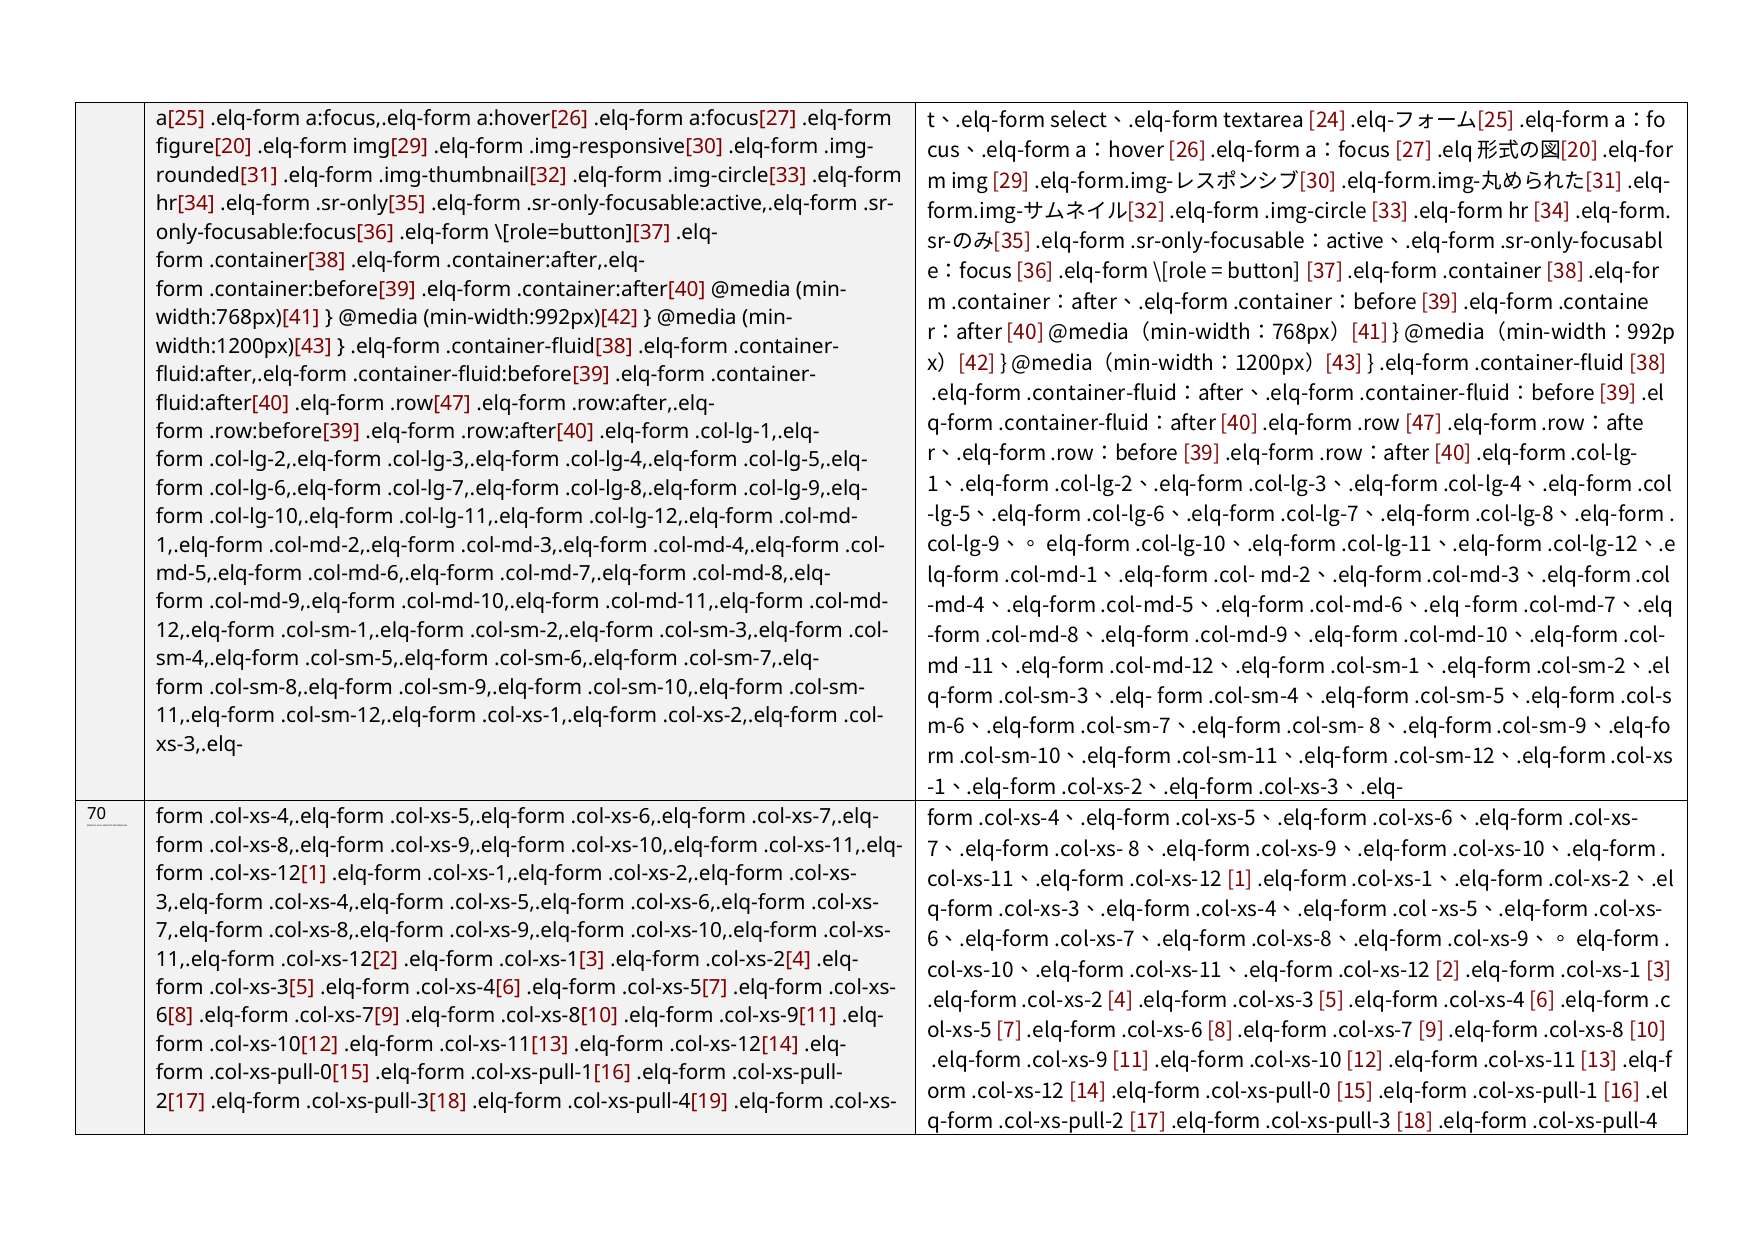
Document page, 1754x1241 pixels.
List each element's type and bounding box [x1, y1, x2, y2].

table_cell [916, 801, 1687, 1134]
table_cell [145, 801, 915, 1134]
table_cell [76, 801, 144, 1134]
table_cell [76, 103, 144, 800]
table_cell [145, 103, 915, 800]
table_cell [916, 103, 1687, 800]
